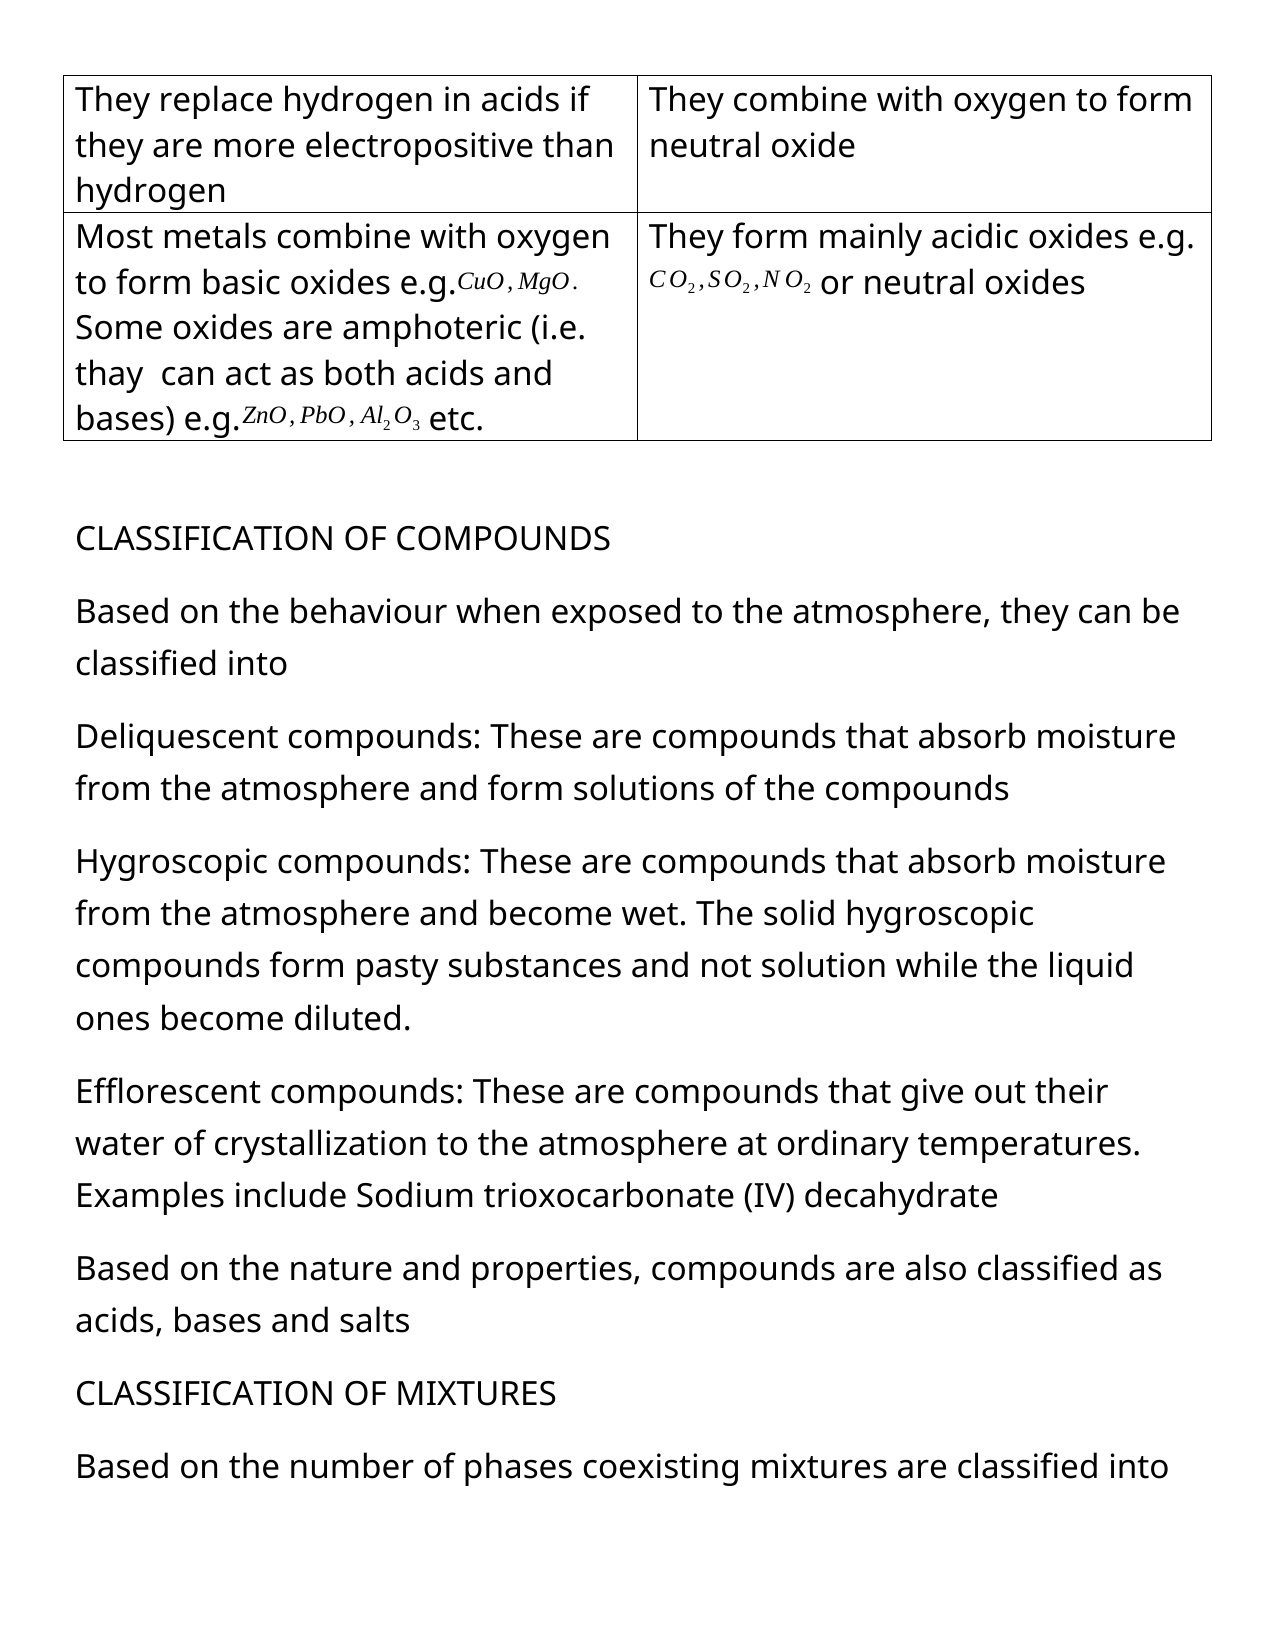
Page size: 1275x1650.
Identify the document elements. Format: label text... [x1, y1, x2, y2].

table_cell They form mainly acidic oxides e.g. or neutral oxides [638, 213, 1211, 440]
text Based on the behaviour when exposed to the atmosphere, they can be classified into [75, 587, 1200, 685]
table_cell They replace hydrogen in acids if they are more electropositive than hydrogen [64, 76, 637, 212]
text CLASSIFICATION OF MIXTURES [75, 1370, 1200, 1416]
table_cell They combine with oxygen to form neutral oxide [638, 76, 1211, 212]
text Hygroscopic compounds: These are compounds that absorb moisture from the atmosphere and become wet. The solid hygroscopic compounds form pasty substances and not solution while the liquid ones become diluted. [75, 838, 1200, 1040]
text Efflorescent compounds: These are compounds that give out their water of crystallization to the atmosphere at ordinary temperatures. Examples include Sodium trioxocarbonate (IV) decahydrate [75, 1067, 1200, 1217]
text Based on the number of phases coexisting mixtures are classified into [75, 1443, 1200, 1488]
text CLASSIFICATION OF COMPOUNDS [75, 514, 1200, 560]
text Deliquescent compounds: These are compounds that absorb moisture from the atmosphere and form solutions of the compounds [75, 713, 1200, 810]
table_cell Most metals combine with oxygen to form basic oxides e.g. Some oxides are amphoteric (i.e. thay can act as both acids and bases) e.g. etc. [64, 213, 637, 440]
text Based on the nature and properties, compounds are also classified as acids, bases and salts [75, 1245, 1200, 1342]
